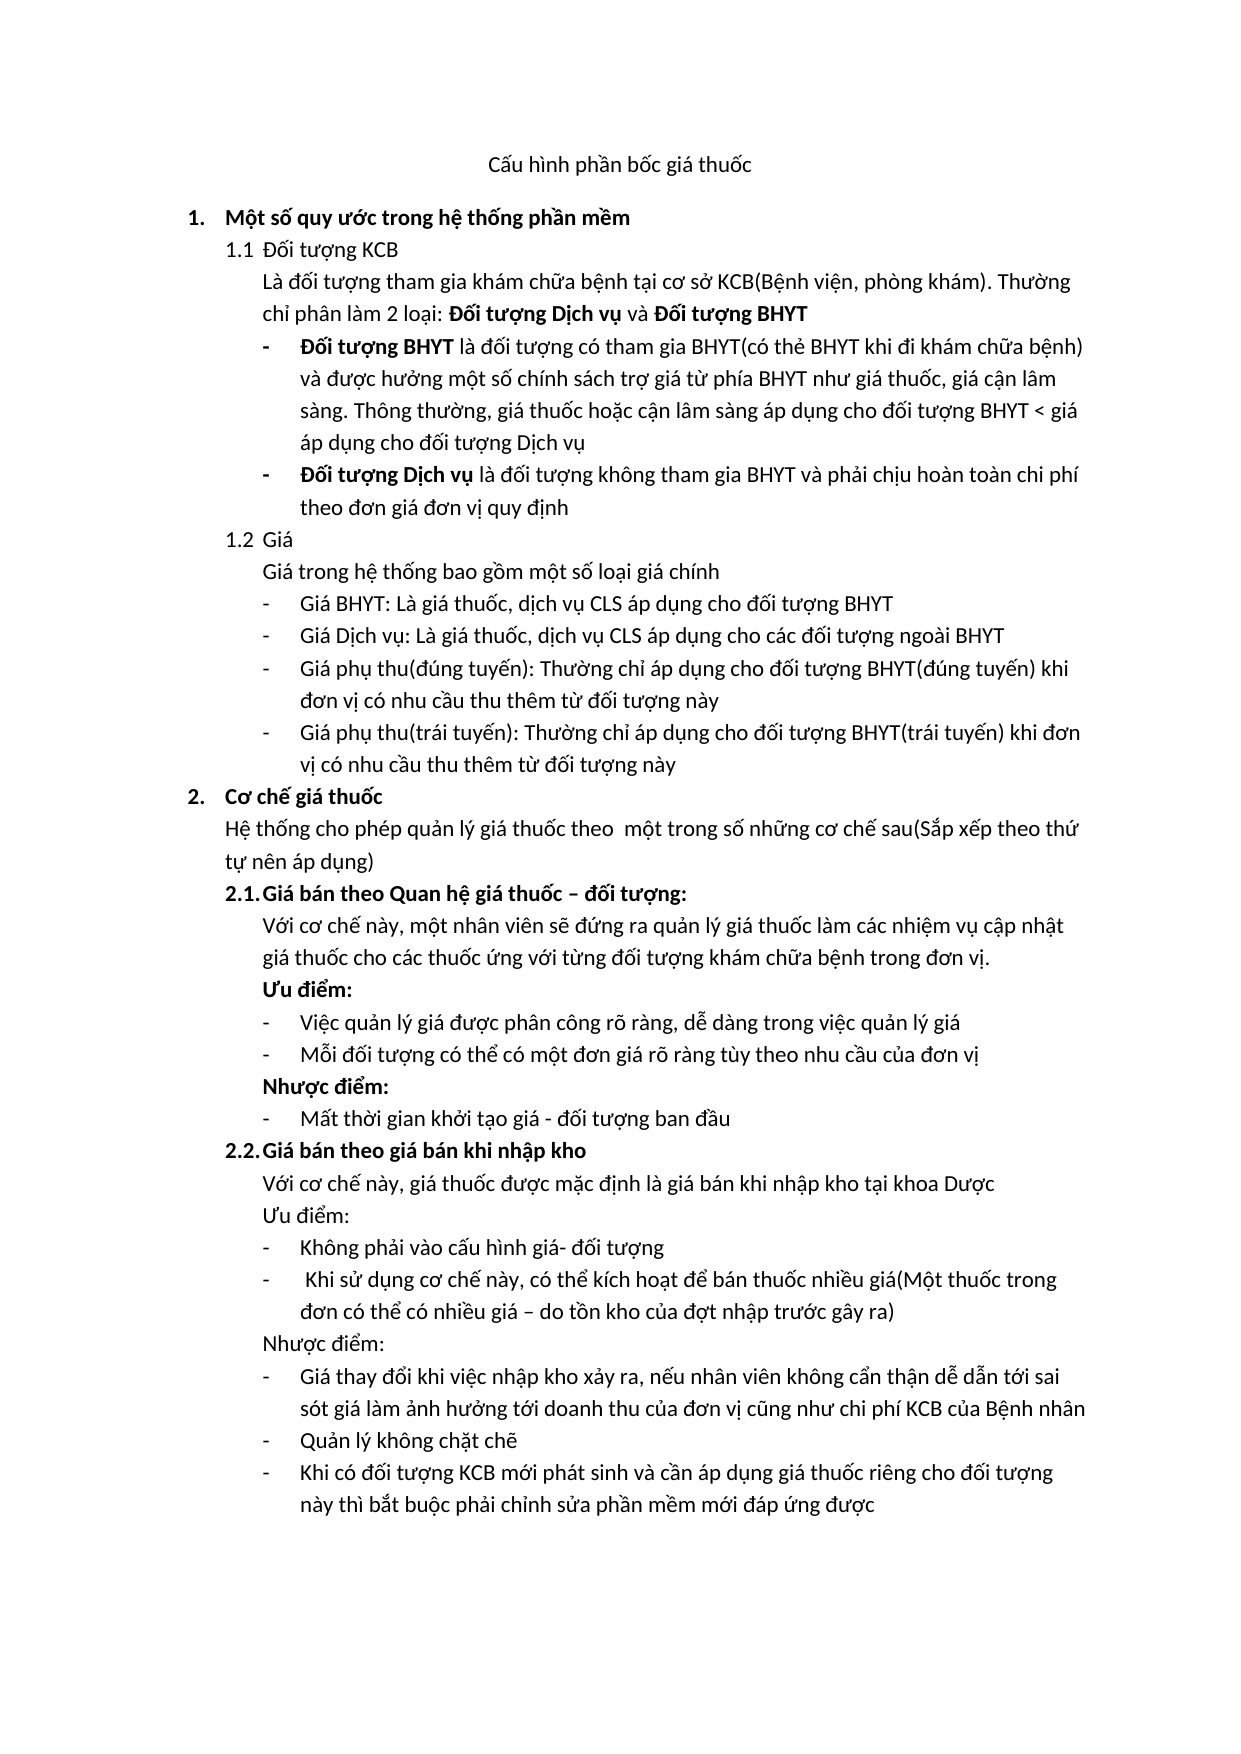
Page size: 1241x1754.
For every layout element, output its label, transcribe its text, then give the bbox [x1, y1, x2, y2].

list Là đối tượng tham gia khám chữa bệnh tại cơ sở KCB(Bệnh viện, phòng khám). Thường chỉ phân làm 2 loại: Đối tượng Dịch vụ và Đối tượng BHYT [262, 267, 1090, 328]
list Mỗi đối tượng có thể có một đơn giá rõ ràng tùy theo nhu cầu của đơn vị [262, 1040, 1090, 1068]
list Giá trong hệ thống bao gồm một số loại giá chính [262, 557, 1090, 585]
list Giá phụ thu(trái tuyến): Thường chỉ áp dụng cho đối tượng BHYT(trái tuyến) khi đơn vị có nhu cầu thu thêm từ đối tượng này [262, 718, 1090, 778]
list Việc quản lý giá được phân công rõ ràng, dễ dàng trong việc quản lý giá [262, 1008, 1090, 1036]
list Giá bán theo Quan hệ giá thuốc – đối tượng: [225, 879, 1090, 907]
text Cấu hình phần bốc giá thuốc [150, 150, 1090, 178]
list Một số quy ước trong hệ thống phần mềm [187, 203, 1090, 231]
list Đối tượng BHYT là đối tượng có tham gia BHYT(có thẻ BHYT khi đi khám chữa bệnh) và được hưởng một số chính sách trợ giá từ phía BHYT như giá thuốc, giá cận lâm sàng. Thông thường, giá thuốc hoặc cận lâm sàng áp dụng cho đối tượng BHYT < giá áp dụng cho đối tượng Dịch vụ [262, 332, 1090, 456]
list Giá BHYT: Là giá thuốc, dịch vụ CLS áp dụng cho đối tượng BHYT [262, 589, 1090, 617]
list Hệ thống cho phép quản lý giá thuốc theo một trong số những cơ chế sau(Sắp xếp theo thứ tự nên áp dụng) [225, 814, 1090, 875]
list Đối tượng KCB [225, 235, 1090, 263]
list Giá [225, 525, 1090, 553]
list Với cơ chế này, một nhân viên sẽ đứng ra quản lý giá thuốc làm các nhiệm vụ cập nhật giá thuốc cho các thuốc ứng với từng đối tượng khám chữa bệnh trong đơn vị. [262, 911, 1090, 971]
list Khi có đối tượng KCB mới phát sinh và cần áp dụng giá thuốc riêng cho đối tượng này thì bắt buộc phải chỉnh sửa phần mềm mới đáp ứng được [262, 1458, 1090, 1518]
list Nhược điểm: [262, 1329, 1090, 1358]
list Ưu điểm: [262, 1201, 1090, 1229]
list Khi sử dụng cơ chế này, có thể kích hoạt để bán thuốc nhiều giá(Một thuốc trong đơn có thể có nhiều giá – do tồn kho của đợt nhập trước gây ra) [262, 1265, 1090, 1325]
list Ưu điểm: [262, 976, 1090, 1003]
list Giá thay đổi khi việc nhập kho xảy ra, nếu nhân viên không cẩn thận dễ dẫn tới sai sót giá làm ảnh hưởng tới doanh thu của đơn vị cũng như chi phí KCB của Bệnh nhân [262, 1362, 1090, 1422]
list Giá Dịch vụ: Là giá thuốc, dịch vụ CLS áp dụng cho các đối tượng ngoài BHYT [262, 621, 1090, 649]
list Với cơ chế này, giá thuốc được mặc định là giá bán khi nhập kho tại khoa Dược [262, 1169, 1090, 1197]
list Giá phụ thu(đúng tuyến): Thường chỉ áp dụng cho đối tượng BHYT(đúng tuyến) khi đơn vị có nhu cầu thu thêm từ đối tượng này [262, 654, 1090, 714]
list Không phải vào cấu hình giá- đối tượng [262, 1233, 1090, 1261]
list Mất thời gian khởi tạo giá - đối tượng ban đầu [262, 1104, 1090, 1132]
list Nhược điểm: [262, 1072, 1090, 1100]
list Cơ chế giá thuốc [187, 782, 1090, 810]
list Quản lý không chặt chẽ [262, 1426, 1090, 1454]
list Đối tượng Dịch vụ là đối tượng không tham gia BHYT và phải chịu hoàn toàn chi phí theo đơn giá đơn vị quy định [262, 461, 1090, 521]
list Giá bán theo giá bán khi nhập kho [225, 1136, 1090, 1164]
